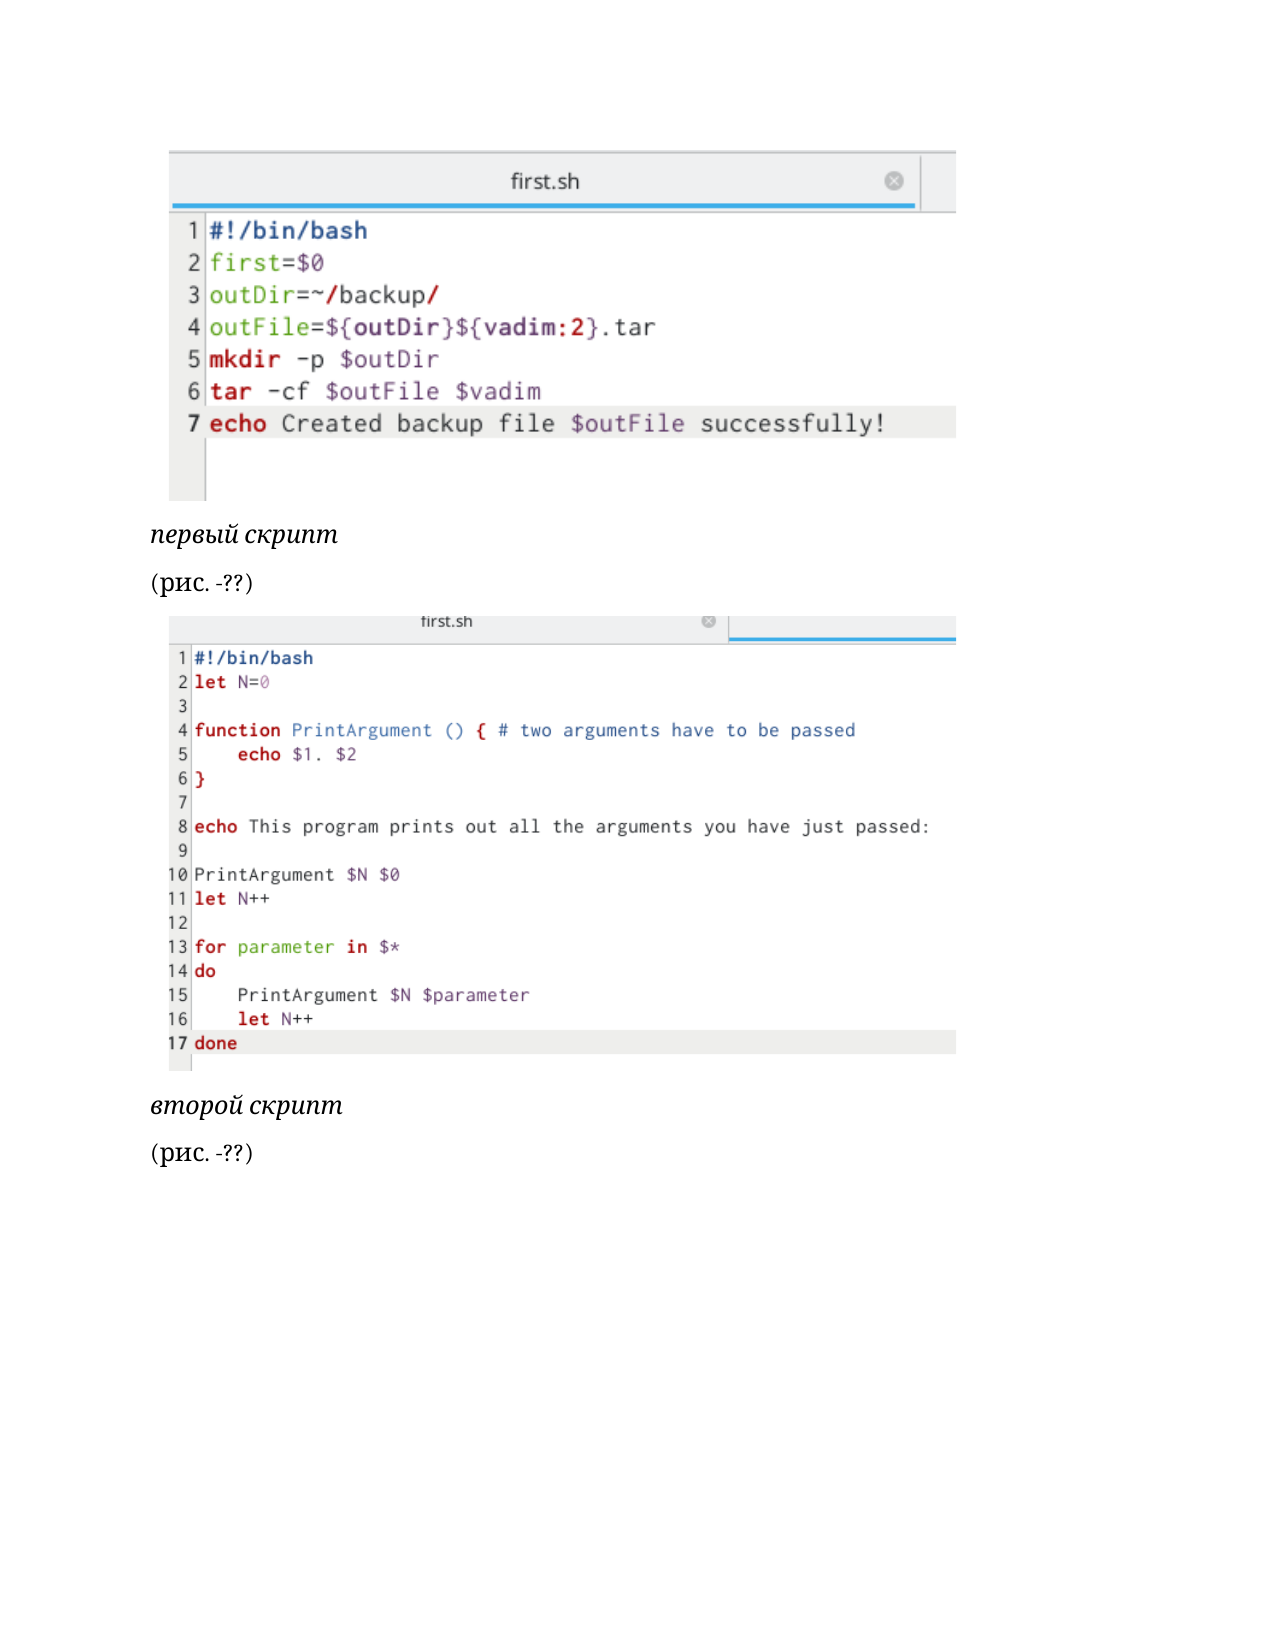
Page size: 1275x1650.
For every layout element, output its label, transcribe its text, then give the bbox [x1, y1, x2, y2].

text первый скрипт [150, 521, 1125, 550]
text (рис. -??) [150, 1139, 1125, 1168]
text (рис. -??) [150, 569, 1125, 598]
picture [168, 616, 957, 1071]
text второй скрипт [150, 1092, 1125, 1120]
picture [168, 150, 957, 501]
